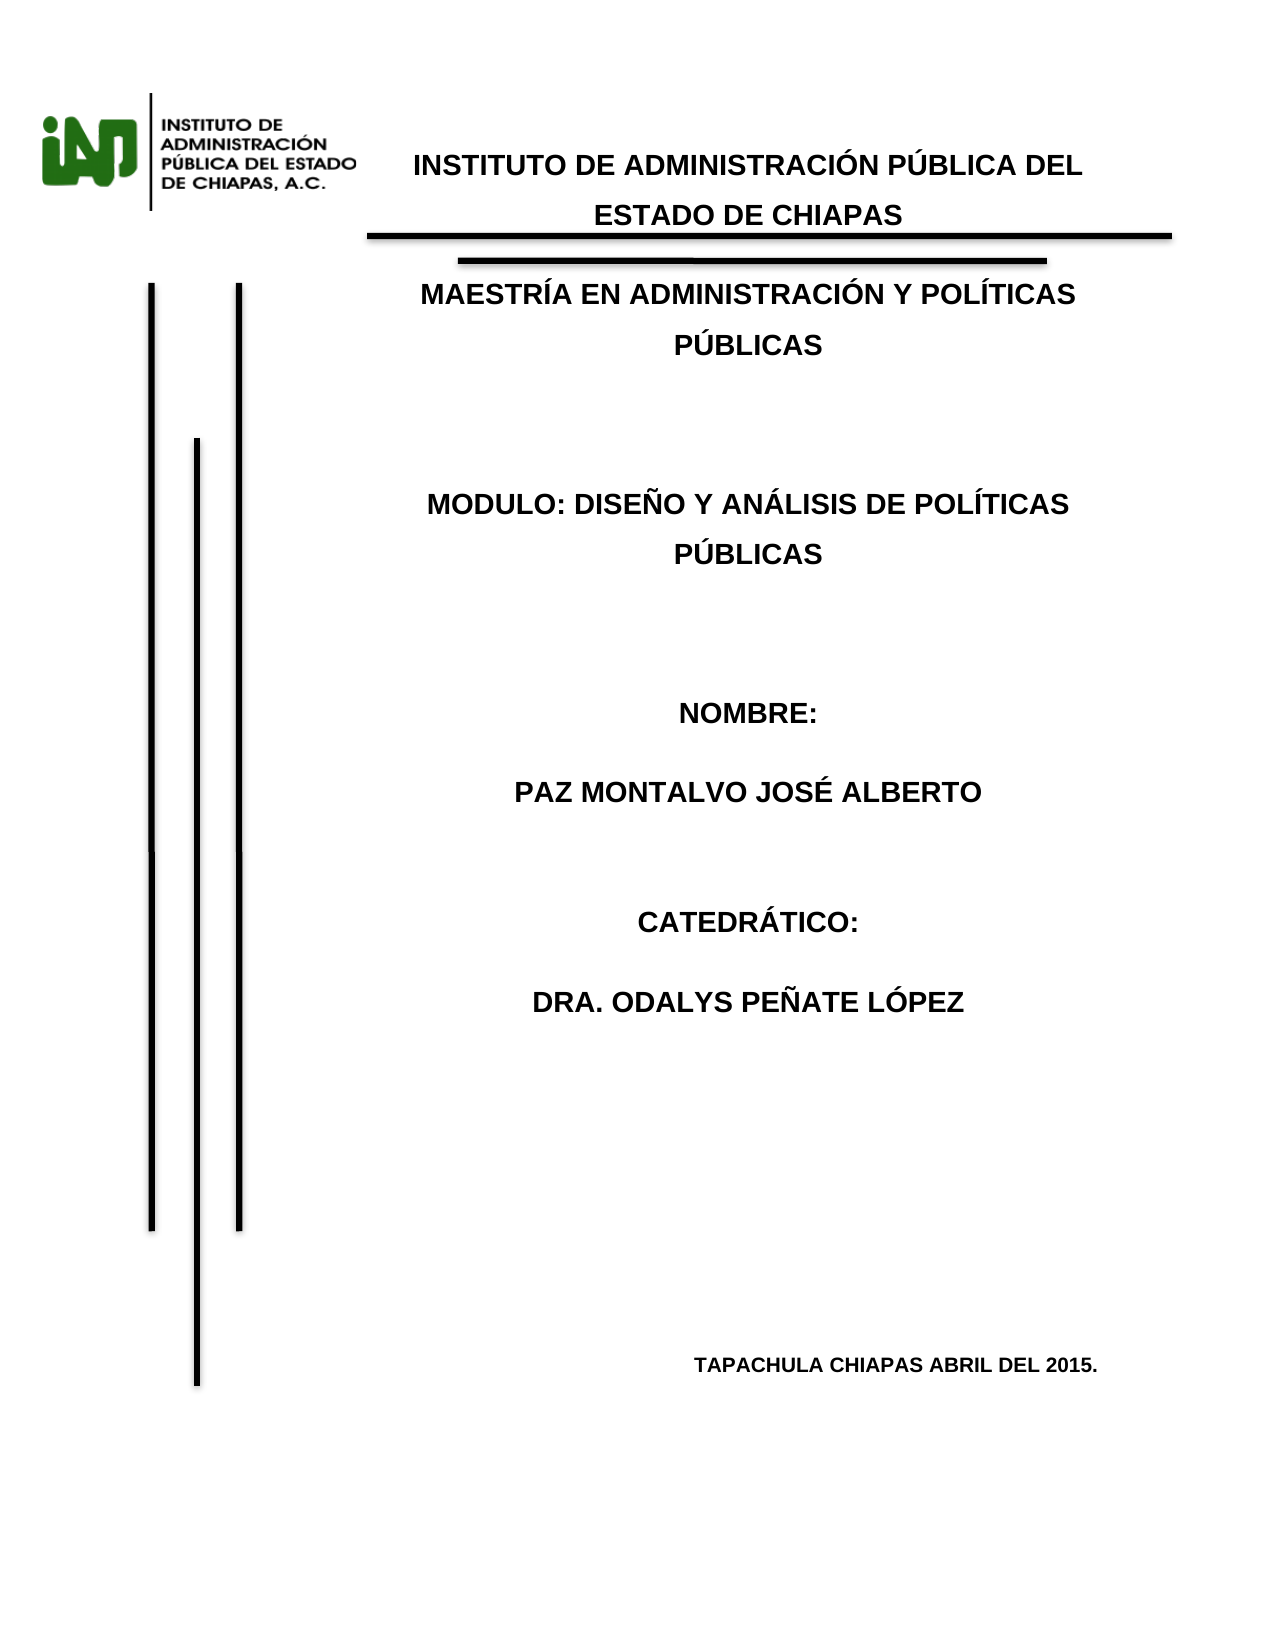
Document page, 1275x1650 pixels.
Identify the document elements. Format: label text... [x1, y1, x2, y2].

text NOMBRE: [399, 696, 1098, 729]
text MAESTRÍA EN ADMINISTRACIÓN Y POLÍTICAS PÚBLICAS [399, 277, 1098, 361]
text INSTITUTO DE ADMINISTRACIÓN PÚBLICA DEL ESTADO DE CHIAPAS [399, 148, 1098, 231]
picture [42, 93, 357, 211]
text MODULO: DISEÑO Y ANÁLISIS DE POLÍTICAS PÚBLICAS [399, 487, 1098, 571]
text TAPACHULA CHIAPAS ABRIL DEL 2015. [399, 1353, 1098, 1377]
text CATEDRÁTICO: [399, 905, 1098, 939]
text PAZ MONTALVO JOSÉ ALBERTO [399, 775, 1098, 809]
text DRA. ODALYS PEÑATE LÓPEZ [399, 985, 1098, 1018]
